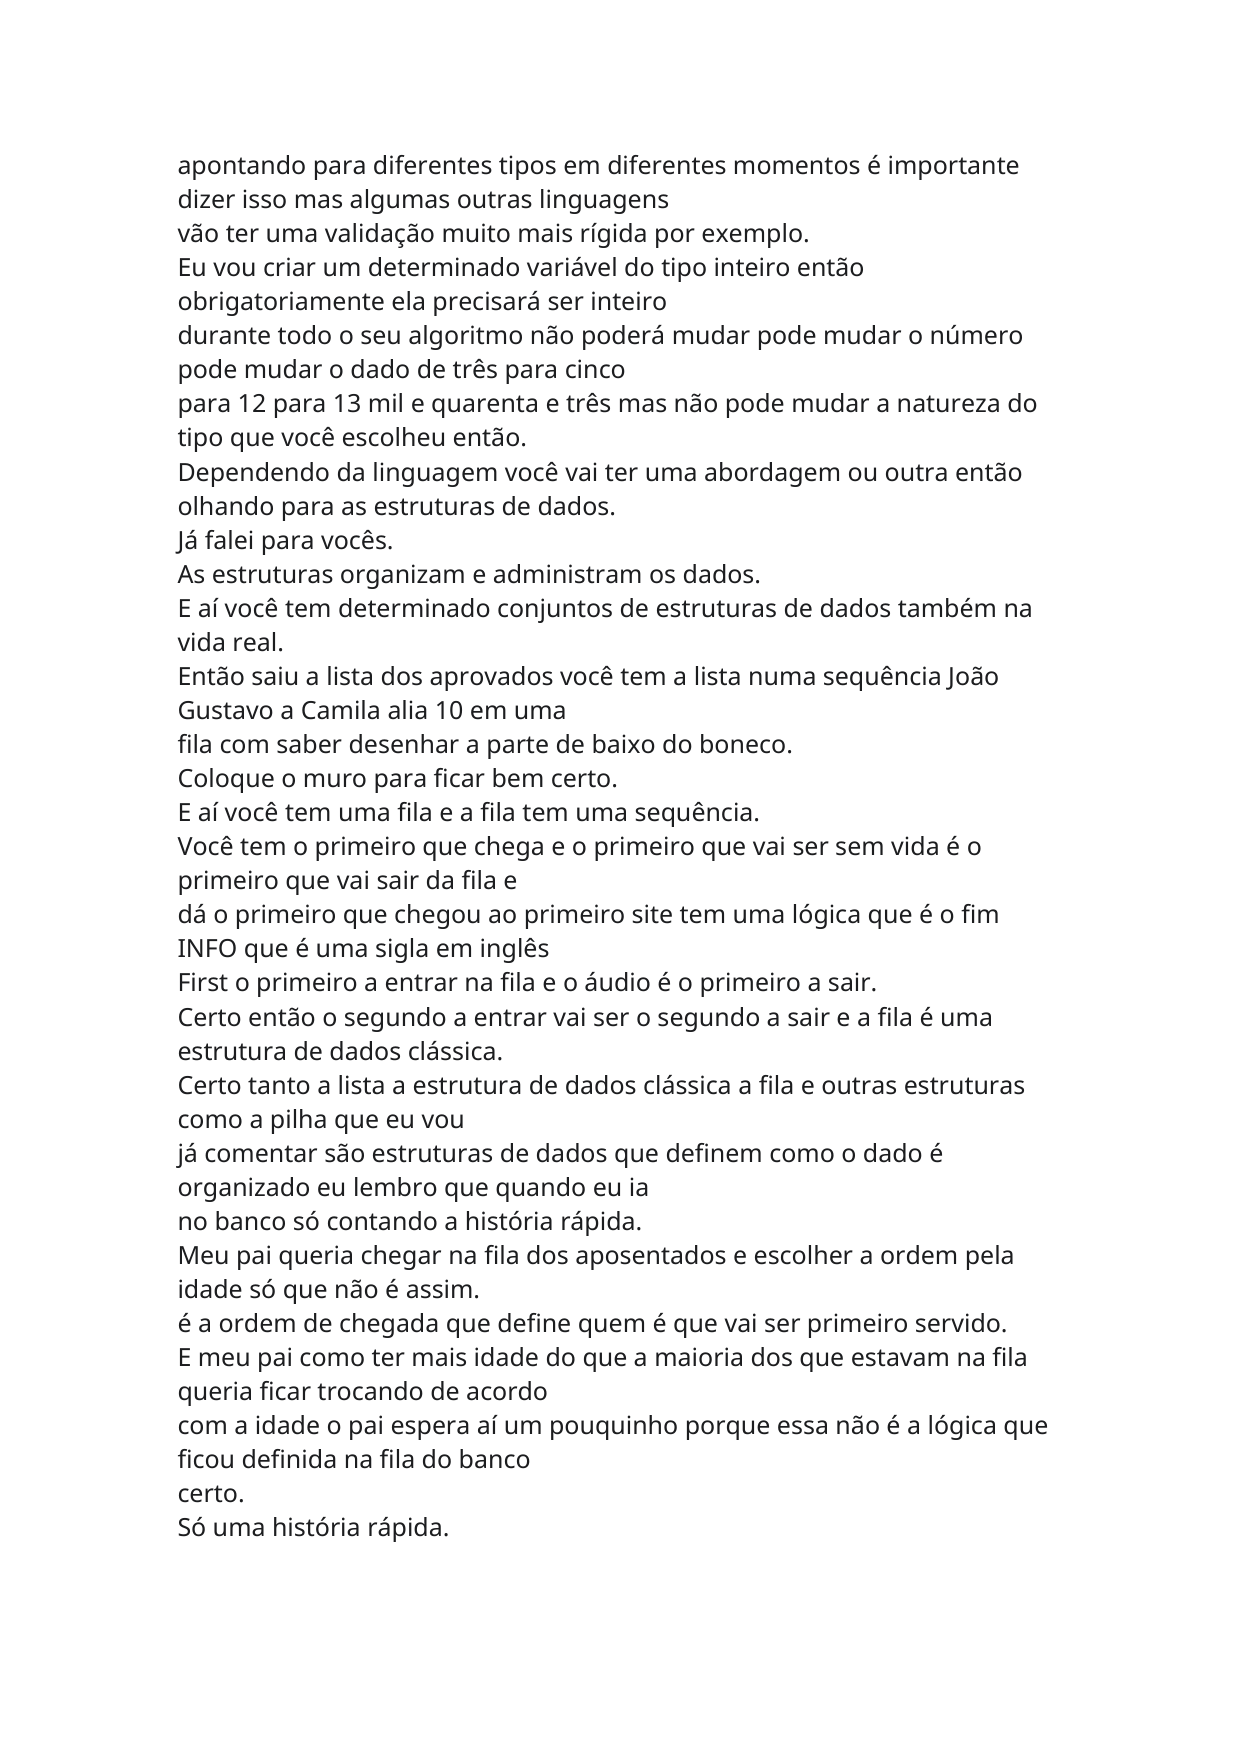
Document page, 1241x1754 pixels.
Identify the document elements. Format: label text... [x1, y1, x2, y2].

text no banco só contando a história rápida. [177, 1203, 1063, 1238]
text é a ordem de chegada que define quem é que vai ser primeiro servido. [177, 1306, 1063, 1340]
text vão ter uma validação muito mais rígida por exemplo. [177, 216, 1063, 250]
text dá o primeiro que chegou ao primeiro site tem uma lógica que é o fim INFO que é uma sigla em inglês [177, 897, 1063, 965]
text Meu pai queria chegar na fila dos aposentados e escolher a ordem pela idade só que não é assim. [177, 1238, 1063, 1306]
text E meu pai como ter mais idade do que a maioria dos que estavam na fila queria ficar trocando de acordo [177, 1340, 1063, 1408]
text First o primeiro a entrar na fila e o áudio é o primeiro a sair. [177, 965, 1063, 999]
text já comentar são estruturas de dados que definem como o dado é organizado eu lembro que quando eu ia [177, 1135, 1063, 1203]
text Eu vou criar um determinado variável do tipo inteiro então obrigatoriamente ela precisará ser inteiro [177, 250, 1063, 318]
text Só uma história rápida. [177, 1510, 1063, 1544]
text certo. [177, 1476, 1063, 1510]
text As estruturas organizam e administram os dados. [177, 556, 1063, 590]
text apontando para diferentes tipos em diferentes momentos é importante dizer isso mas algumas outras linguagens [177, 148, 1063, 216]
text Certo então o segundo a entrar vai ser o segundo a sair e a fila é uma estrutura de dados clássica. [177, 999, 1063, 1067]
text E aí você tem determinado conjuntos de estruturas de dados também na vida real. [177, 590, 1063, 658]
text com a idade o pai espera aí um pouquinho porque essa não é a lógica que ficou definida na fila do banco [177, 1408, 1063, 1476]
text Dependendo da linguagem você vai ter uma abordagem ou outra então olhando para as estruturas de dados. [177, 454, 1063, 522]
text Você tem o primeiro que chega e o primeiro que vai ser sem vida é o primeiro que vai sair da fila e [177, 829, 1063, 897]
text E aí você tem uma fila e a fila tem uma sequência. [177, 795, 1063, 829]
text Coloque o muro para ficar bem certo. [177, 761, 1063, 795]
text fila com saber desenhar a parte de baixo do boneco. [177, 727, 1063, 761]
text Então saiu a lista dos aprovados você tem a lista numa sequência João Gustavo a Camila alia 10 em uma [177, 658, 1063, 727]
text durante todo o seu algoritmo não poderá mudar pode mudar o número pode mudar o dado de três para cinco [177, 318, 1063, 386]
text Certo tanto a lista a estrutura de dados clássica a fila e outras estruturas como a pilha que eu vou [177, 1067, 1063, 1135]
text para 12 para 13 mil e quarenta e três mas não pode mudar a natureza do tipo que você escolheu então. [177, 386, 1063, 454]
text Já falei para vocês. [177, 522, 1063, 556]
